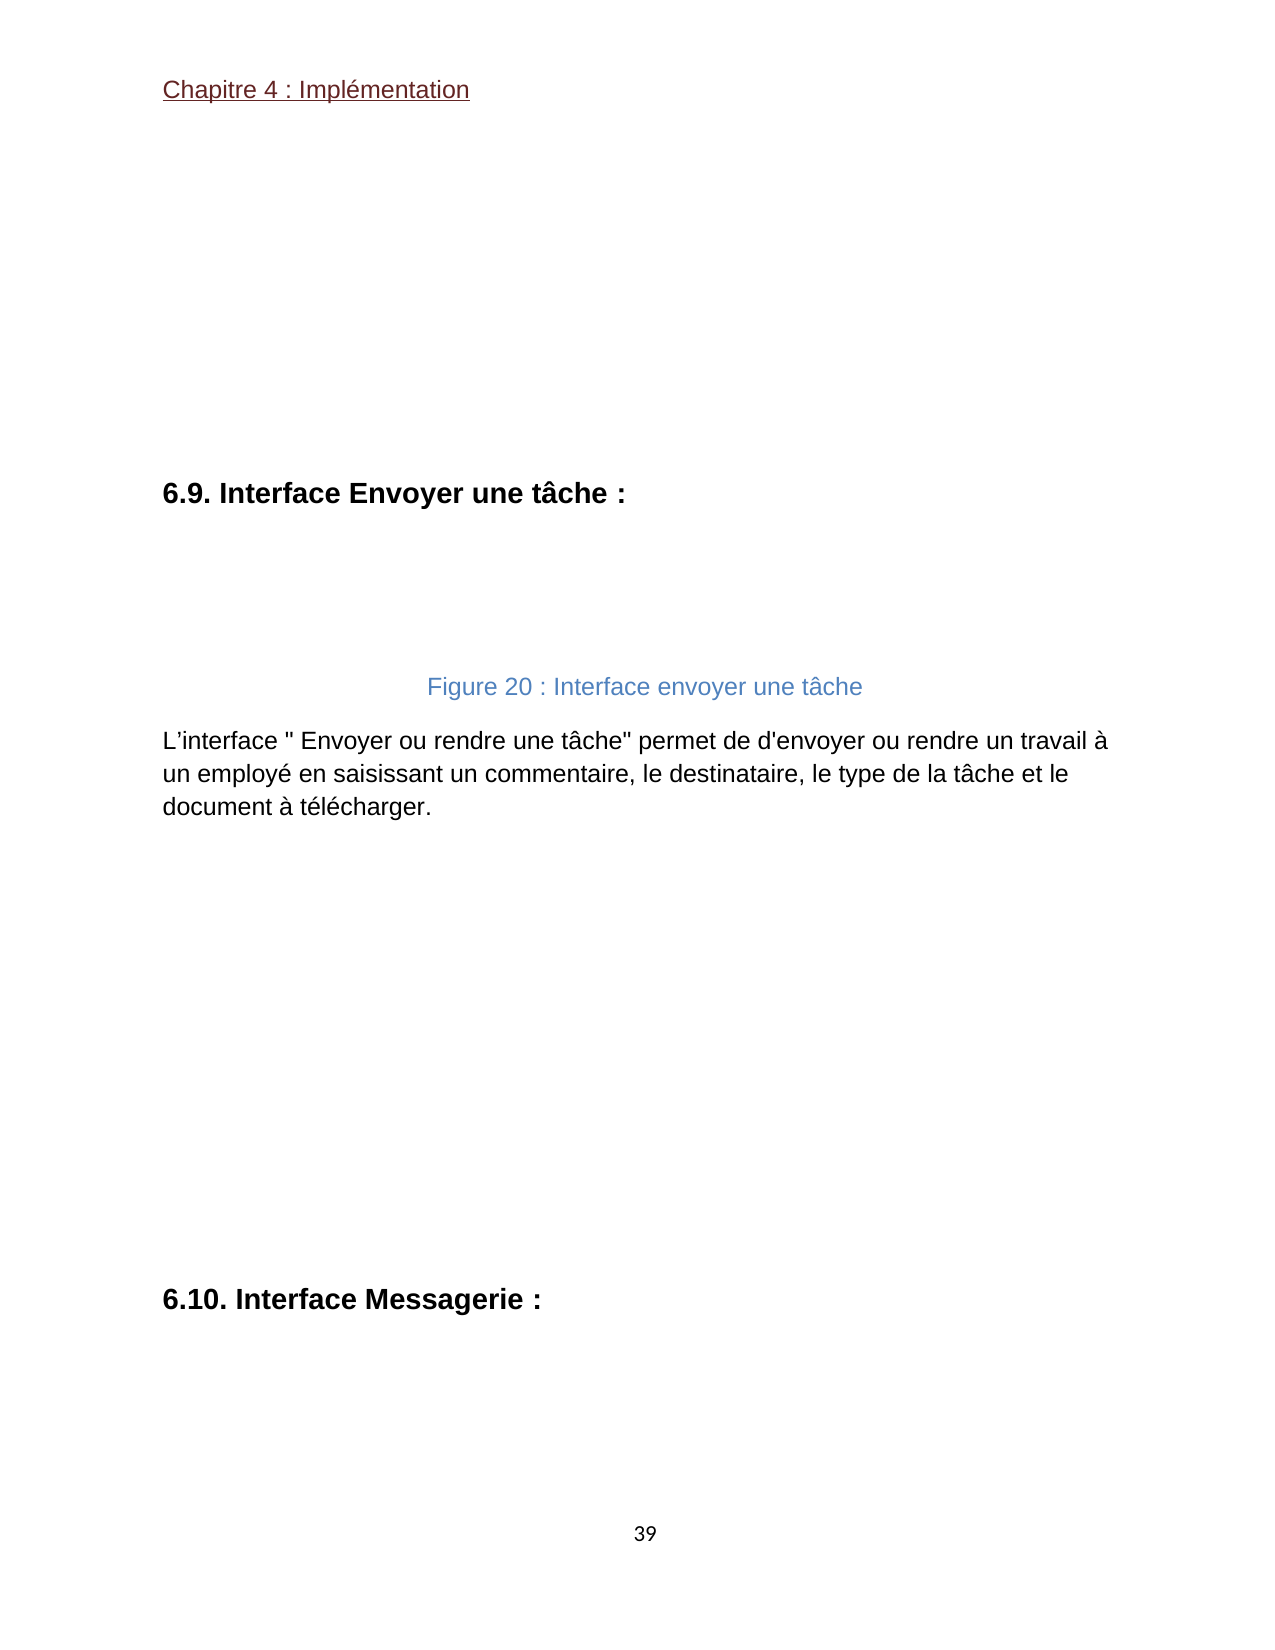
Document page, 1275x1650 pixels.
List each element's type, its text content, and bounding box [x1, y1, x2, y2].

text L’interface " Envoyer ou rendre une tâche" permet de d'envoyer ou rendre un travail à un employé en saisissant un commentaire, le destinataire, le type de la tâche et le document à télécharger. [162, 726, 1127, 821]
subtitle 6.10. Interface Messagerie : [162, 1282, 1127, 1316]
text Figure 20 : Interface envoyer une tâche [162, 672, 1127, 701]
subtitle 6.9. Interface Envoyer une tâche : [162, 476, 1127, 510]
